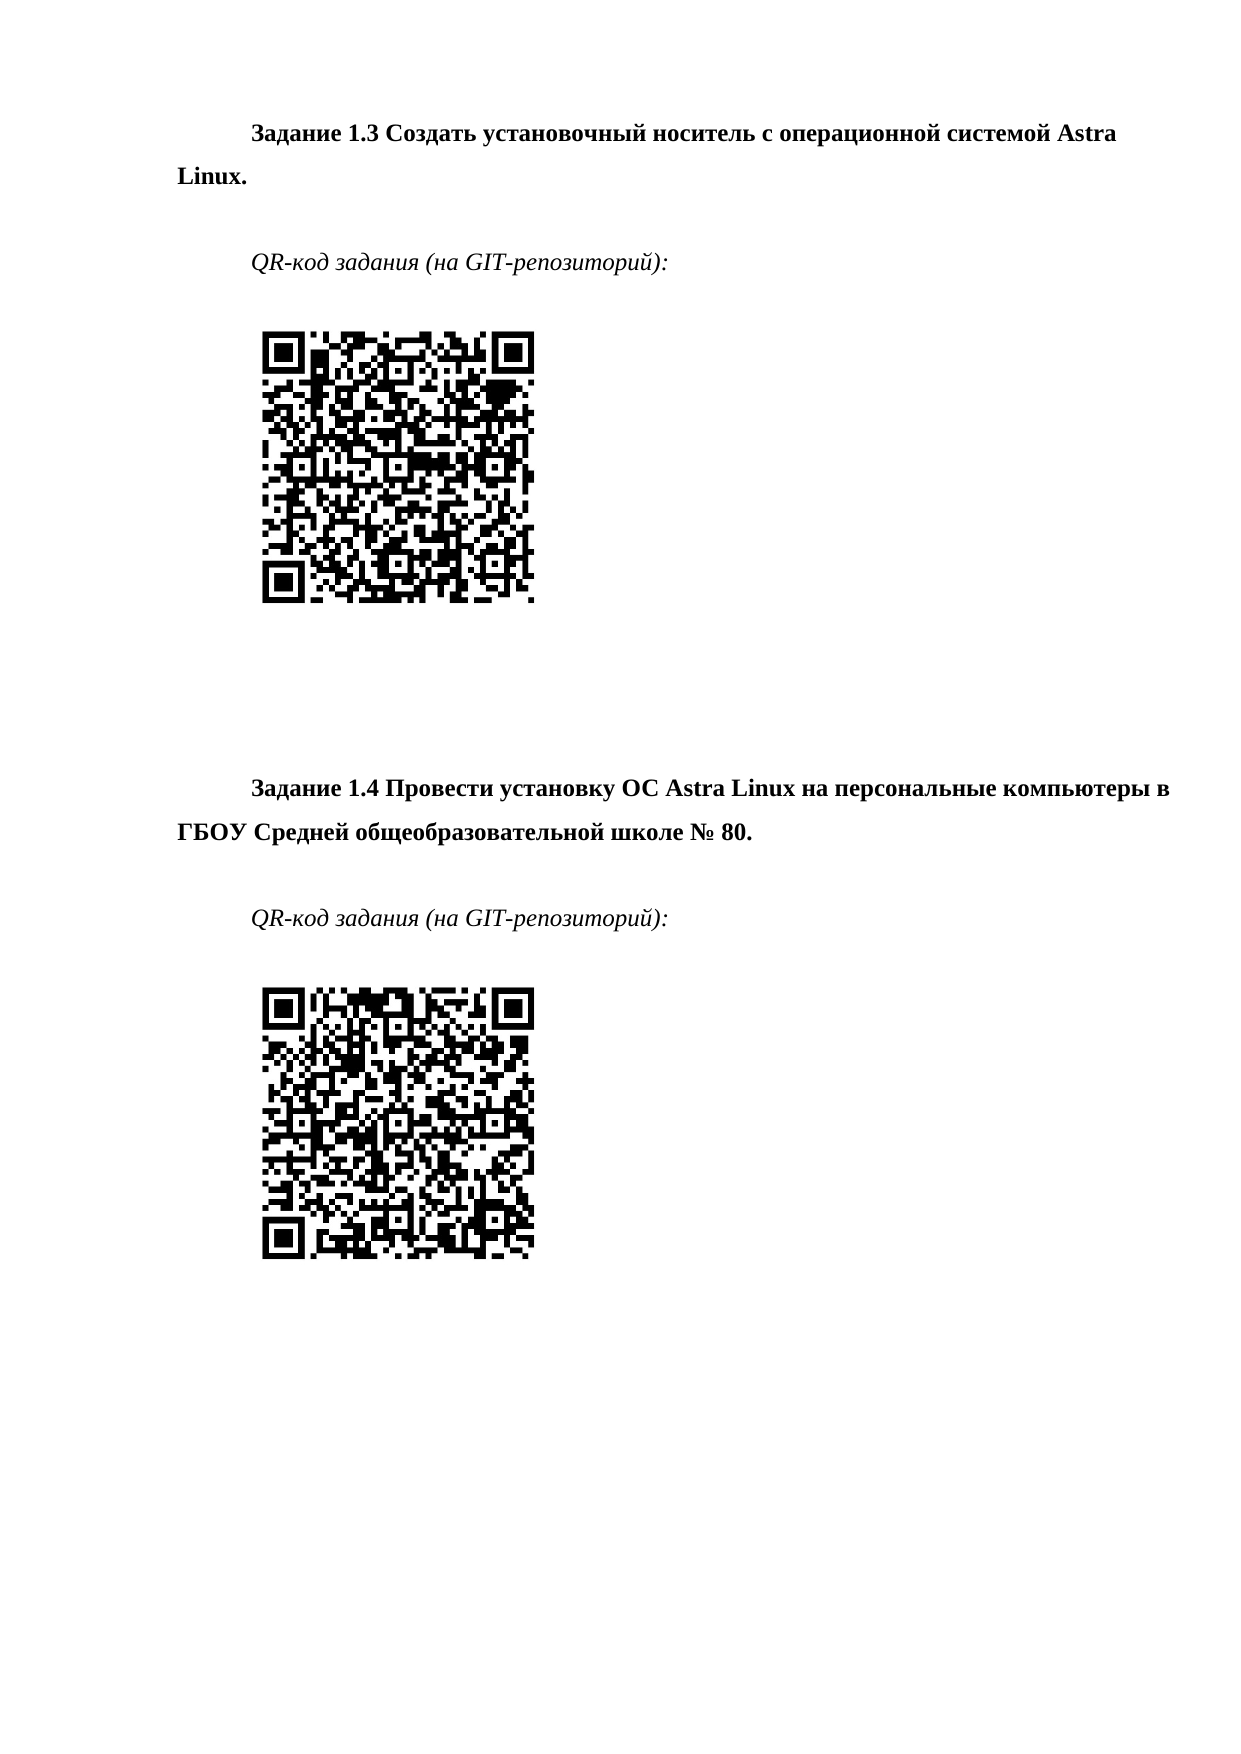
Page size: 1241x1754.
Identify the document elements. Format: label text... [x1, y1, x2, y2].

text QR-код задания (на GIT-репозиторий): [177, 903, 1181, 932]
picture [250, 319, 546, 615]
picture [250, 975, 546, 1271]
subtitle Задание 1.3 Создать установочный носитель с операционной системой Astra Linux. [177, 118, 1181, 190]
text QR-код задания (на GIT-репозиторий): [177, 247, 1181, 276]
subtitle Задание 1.4 Провести установку ОС Astra Linux на персональные компьютеры в ГБОУ Средней общеобразовательной школе № 80. [177, 773, 1181, 845]
